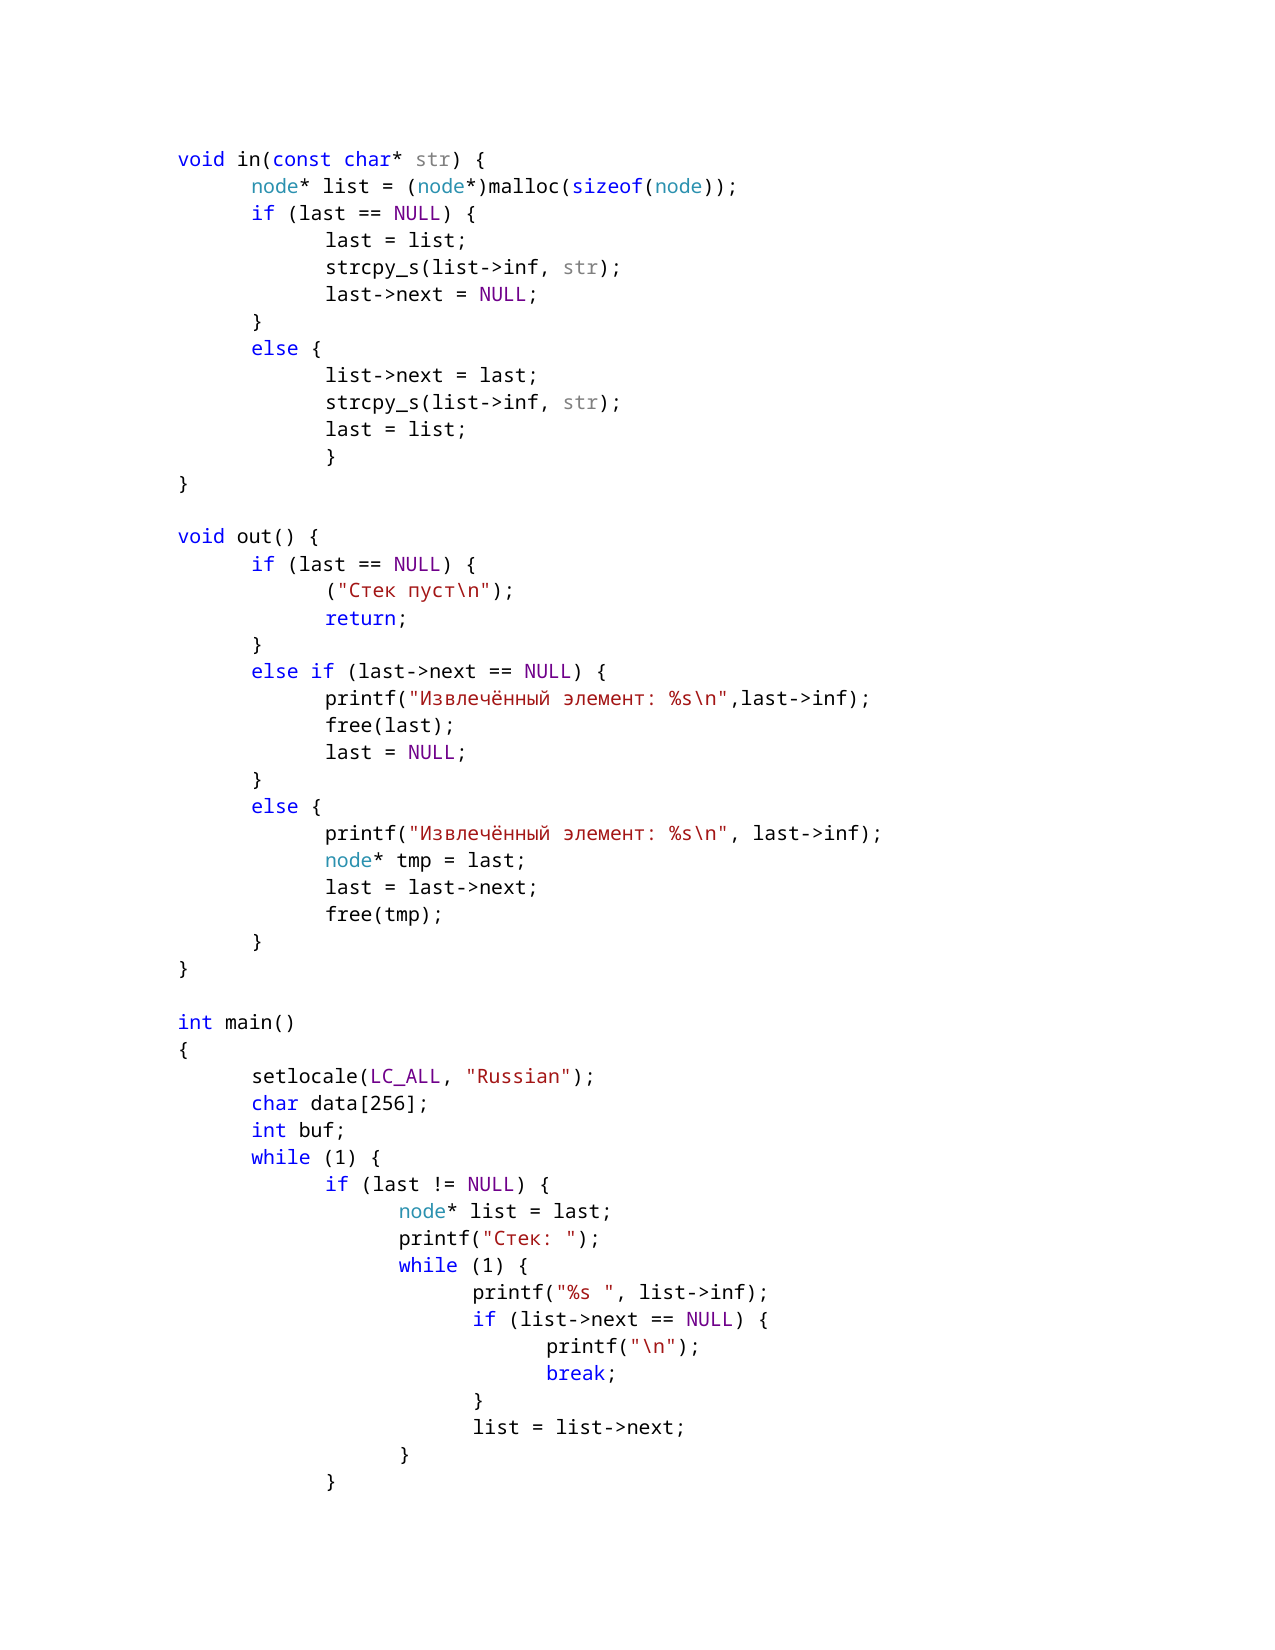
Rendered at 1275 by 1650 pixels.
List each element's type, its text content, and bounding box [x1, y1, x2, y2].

text } [177, 469, 1186, 496]
text { [177, 1035, 1186, 1062]
text if (last == NULL) { [177, 199, 1186, 226]
text break; [177, 1359, 1186, 1386]
text last = list; [177, 415, 1186, 442]
text strcpy_s(list->inf, str); [177, 388, 1186, 415]
text int buf; [177, 1116, 1186, 1143]
text last->next = NULL; [177, 280, 1186, 307]
text void in(const char* str) { [177, 145, 1186, 172]
text void out() { [177, 523, 1186, 550]
text printf("%s ", list->inf); [177, 1278, 1186, 1305]
text node* list = last; [177, 1197, 1186, 1224]
text free(tmp); [177, 901, 1186, 927]
text } [177, 1386, 1186, 1413]
text free(last); [177, 712, 1186, 739]
text setlocale(LC_ALL, "Russian"); [177, 1062, 1186, 1089]
text } [177, 1440, 1186, 1467]
text last = last->next; [177, 873, 1186, 901]
text if (list->next == NULL) { [177, 1305, 1186, 1332]
text if (last != NULL) { [177, 1170, 1186, 1197]
text printf("\n"); [177, 1332, 1186, 1359]
text } [177, 927, 1186, 954]
text } [177, 954, 1186, 981]
text ("Стек пуст\n"); [177, 577, 1186, 604]
text list = list->next; [177, 1413, 1186, 1440]
text while (1) { [177, 1251, 1186, 1278]
text last = list; [177, 226, 1186, 253]
text int main() [177, 1008, 1186, 1035]
text else if (last->next == NULL) { [177, 658, 1186, 685]
text node* tmp = last; [177, 847, 1186, 873]
text } [177, 631, 1186, 658]
text printf("Извлечённый элемент: %s\n", last->inf); [177, 819, 1186, 847]
text list->next = last; [177, 361, 1186, 388]
text last = NULL; [177, 739, 1186, 766]
text } [177, 307, 1186, 334]
text char data[256]; [177, 1089, 1186, 1116]
text strcpy_s(list->inf, str); [177, 253, 1186, 280]
text } [177, 766, 1186, 793]
text printf("Извлечённый элемент: %s\n",last->inf); [177, 685, 1186, 712]
text } [177, 1467, 1186, 1494]
text printf("Стек: "); [177, 1224, 1186, 1251]
text if (last == NULL) { [177, 550, 1186, 577]
text else { [177, 334, 1186, 361]
text while (1) { [177, 1143, 1186, 1170]
text return; [177, 604, 1186, 631]
text node* list = (node*)malloc(sizeof(node)); [177, 172, 1186, 199]
text } [177, 442, 1186, 469]
text else { [177, 793, 1186, 819]
